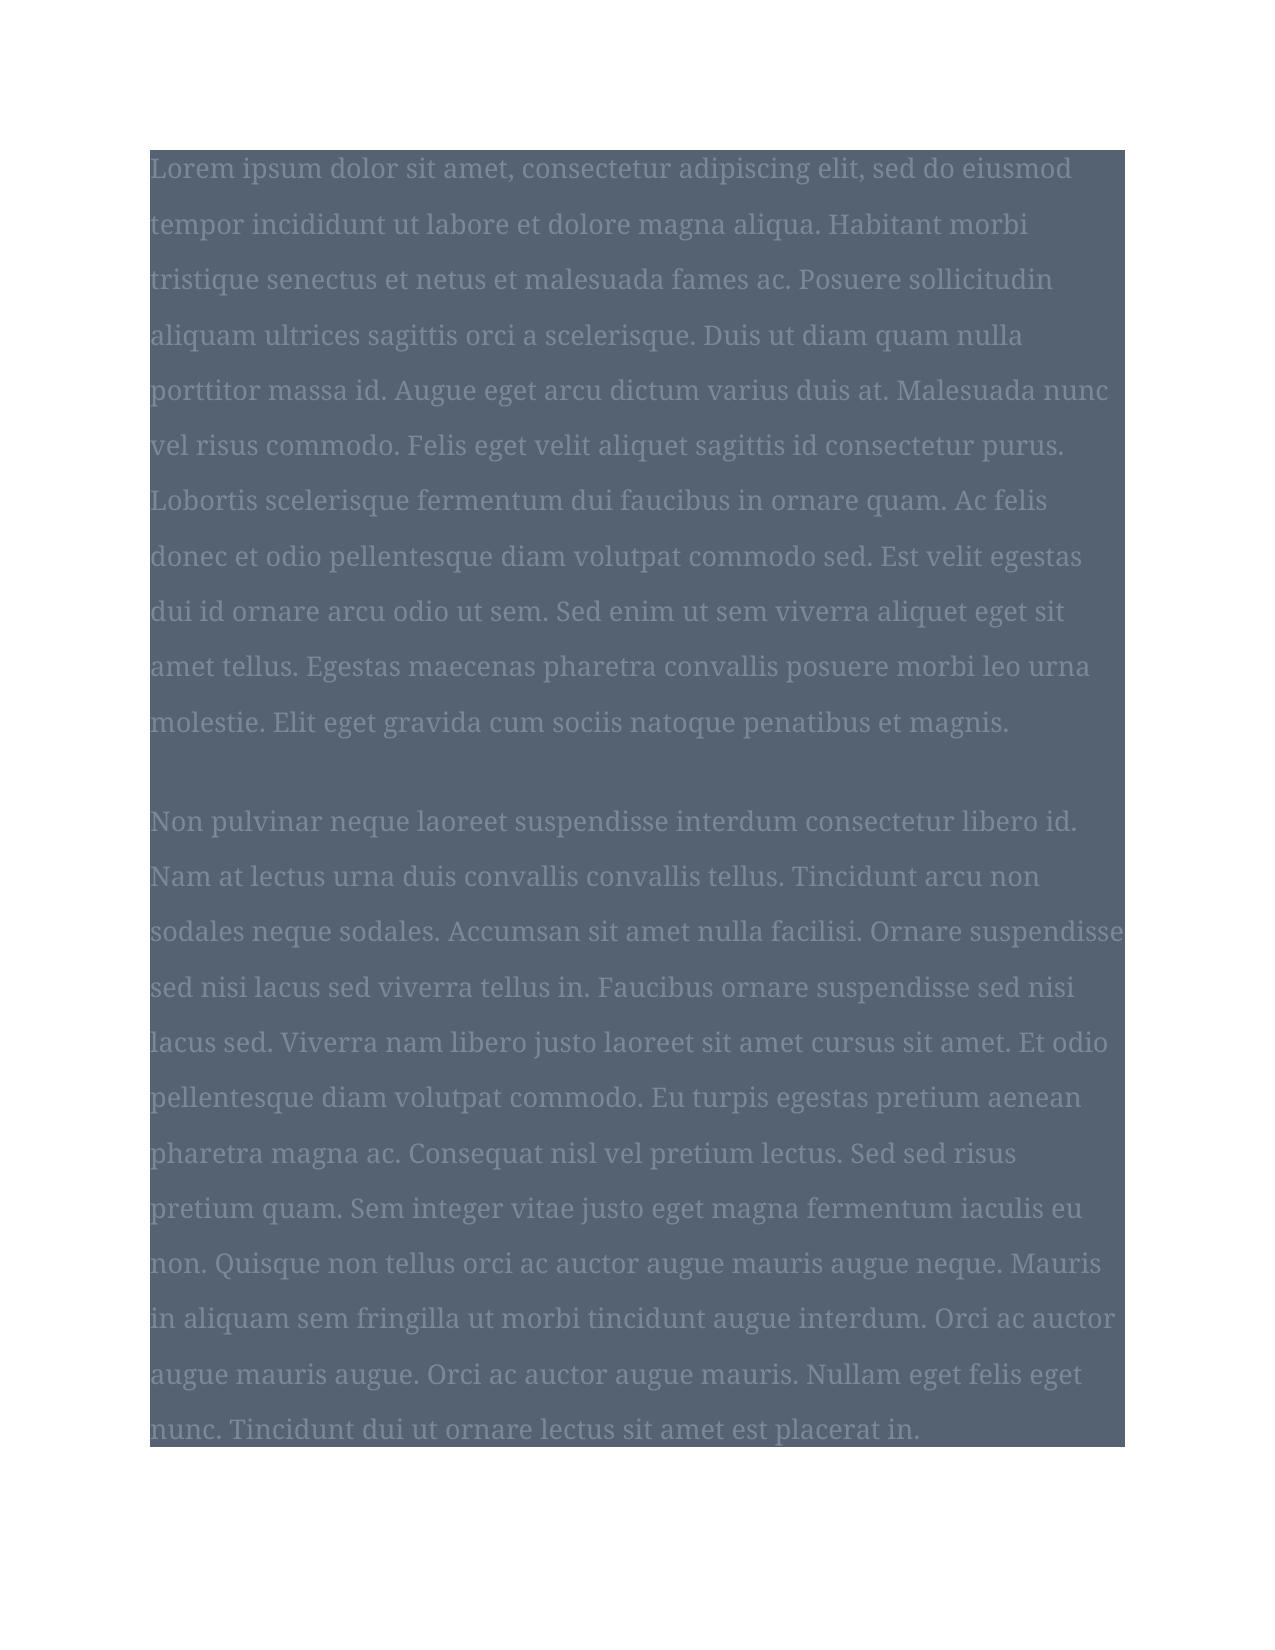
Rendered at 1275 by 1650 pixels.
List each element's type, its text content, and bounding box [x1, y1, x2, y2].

text Non pulvinar neque laoreet suspendisse interdum consectetur libero id. Nam at lectus urna duis convallis convallis tellus. Tincidunt arcu non sodales neque sodales. Accumsan sit amet nulla facilisi. Ornare suspendisse sed nisi lacus sed viverra tellus in. Faucibus ornare suspendisse sed nisi lacus sed. Viverra nam libero justo laoreet sit amet cursus sit amet. Et odio pellentesque diam volutpat commodo. Eu turpis egestas pretium aenean pharetra magna ac. Consequat nisl vel pretium lectus. Sed sed risus pretium quam. Sem integer vitae justo eget magna fermentum iaculis eu non. Quisque non tellus orci ac auctor augue mauris augue neque. Mauris in aliquam sem fringilla ut morbi tincidunt augue interdum. Orci ac auctor augue mauris augue. Orci ac auctor augue mauris. Nullam eget felis eget nunc. Tincidunt dui ut ornare lectus sit amet est placerat in. [150, 802, 1125, 1447]
text Lorem ipsum dolor sit amet, consectetur adipiscing elit, sed do eiusmod tempor incididunt ut labore et dolore magna aliqua. Habitant morbi tristique senectus et netus et malesuada fames ac. Posuere sollicitudin aliquam ultrices sagittis orci a scelerisque. Duis ut diam quam nulla porttitor massa id. Augue eget arcu dictum varius duis at. Malesuada nunc vel risus commodo. Felis eget velit aliquet sagittis id consectetur purus. Lobortis scelerisque fermentum dui faucibus in ornare quam. Ac felis donec et odio pellentesque diam volutpat commodo sed. Est velit egestas dui id ornare arcu odio ut sem. Sed enim ut sem viverra aliquet eget sit amet tellus. Egestas maecenas pharetra convallis posuere morbi leo urna molestie. Elit eget gravida cum sociis natoque penatibus et magnis. [150, 150, 1125, 740]
